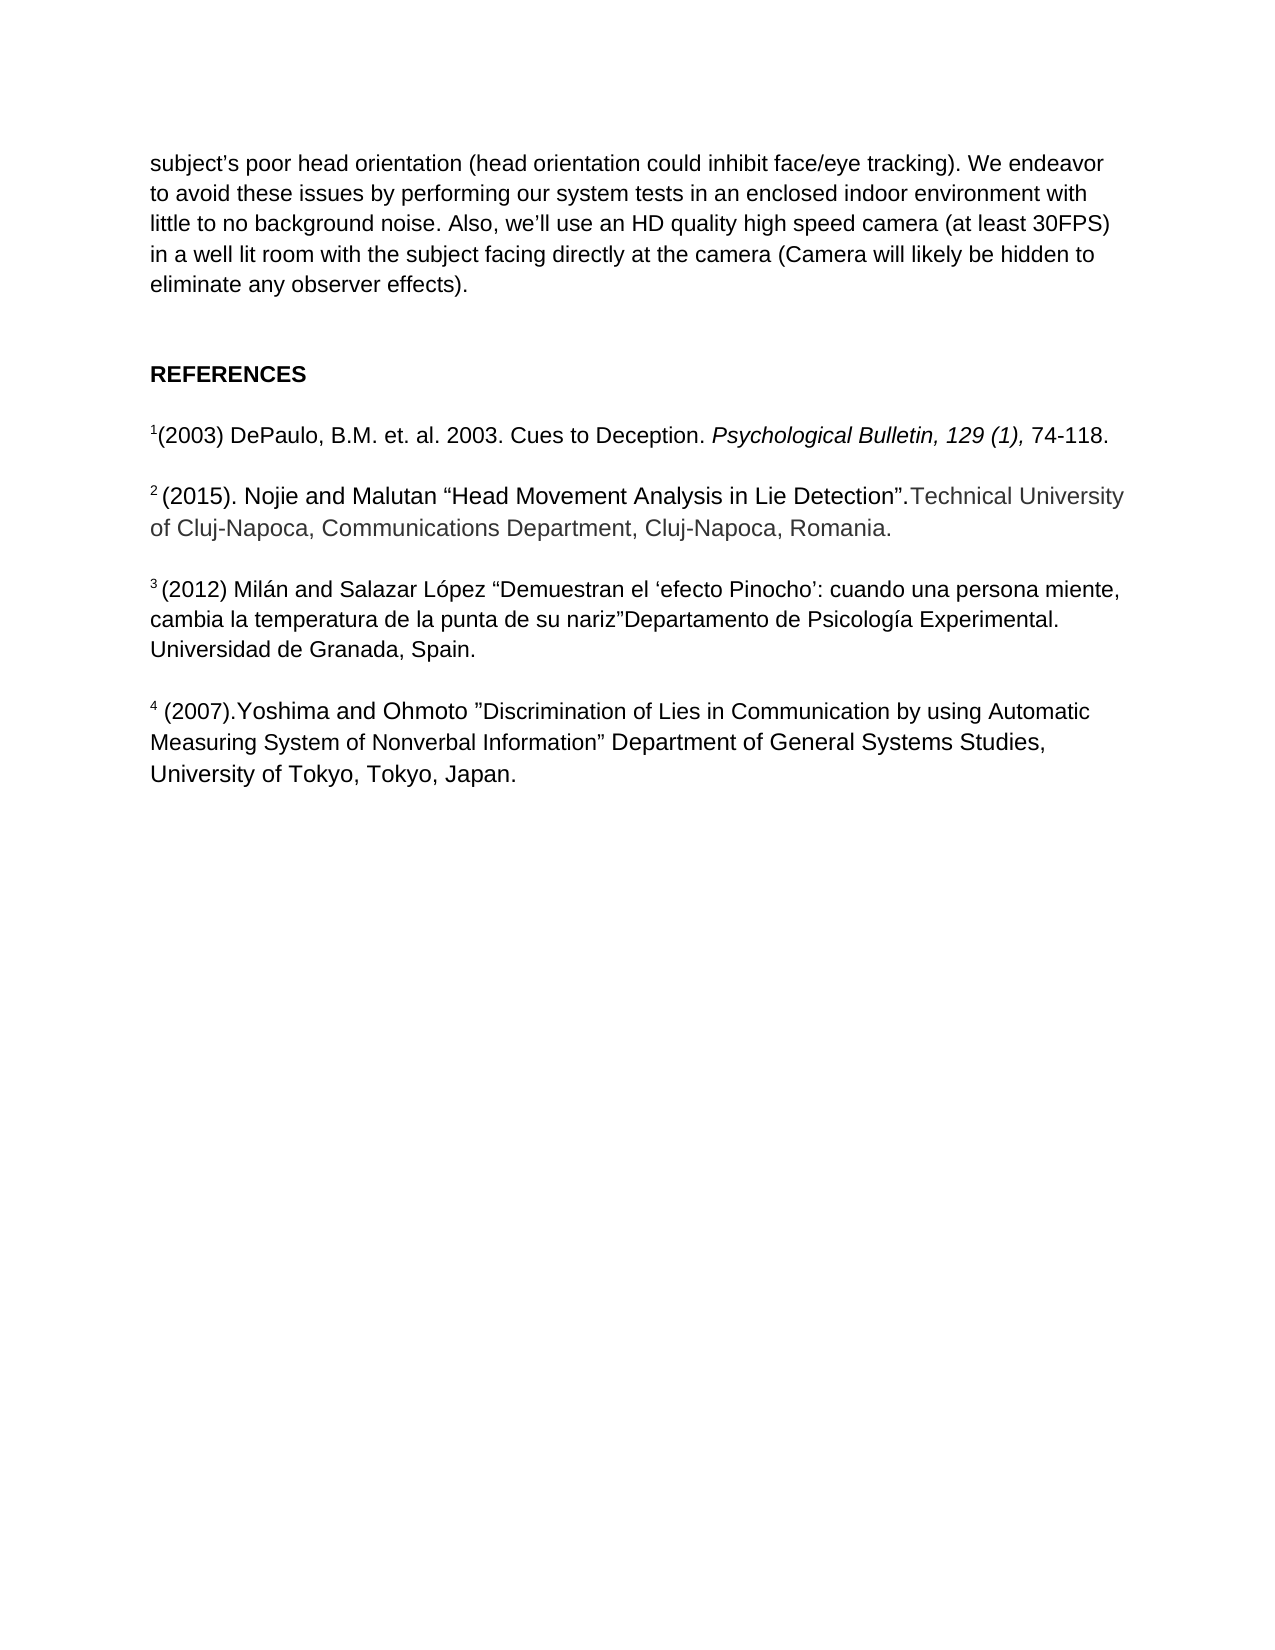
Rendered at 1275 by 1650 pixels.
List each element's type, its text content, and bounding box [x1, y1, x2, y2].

text 2 (2015). Nojie and Malutan “Head Movement Analysis in Lie Detection”.Technical University of Cluj-Napoca, Communications Department, Cluj-Napoca, Romania. [150, 482, 1125, 542]
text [150, 150, 1125, 297]
text 3 (2012) Milán and Salazar López “Demuestran el ‘efecto Pinocho’: cuando una persona miente, cambia la temperatura de la punta de su nariz”Departamento de Psicología Experimental. Universidad de Granada, Spain. [150, 576, 1125, 663]
text 4 (2007).Yoshima and Ohmoto ”Discrimination of Lies in Communication by using Automatic Measuring System of Nonverbal Information” Department of General Systems Studies, University of Tokyo, Tokyo, Japan. [150, 697, 1125, 788]
text 1(2003) DePaulo, B.M. et. al. 2003. Cues to Deception. Psychological Bulletin, 129 (1), 74-118. [150, 422, 1125, 448]
text REFERENCES [150, 361, 1125, 388]
